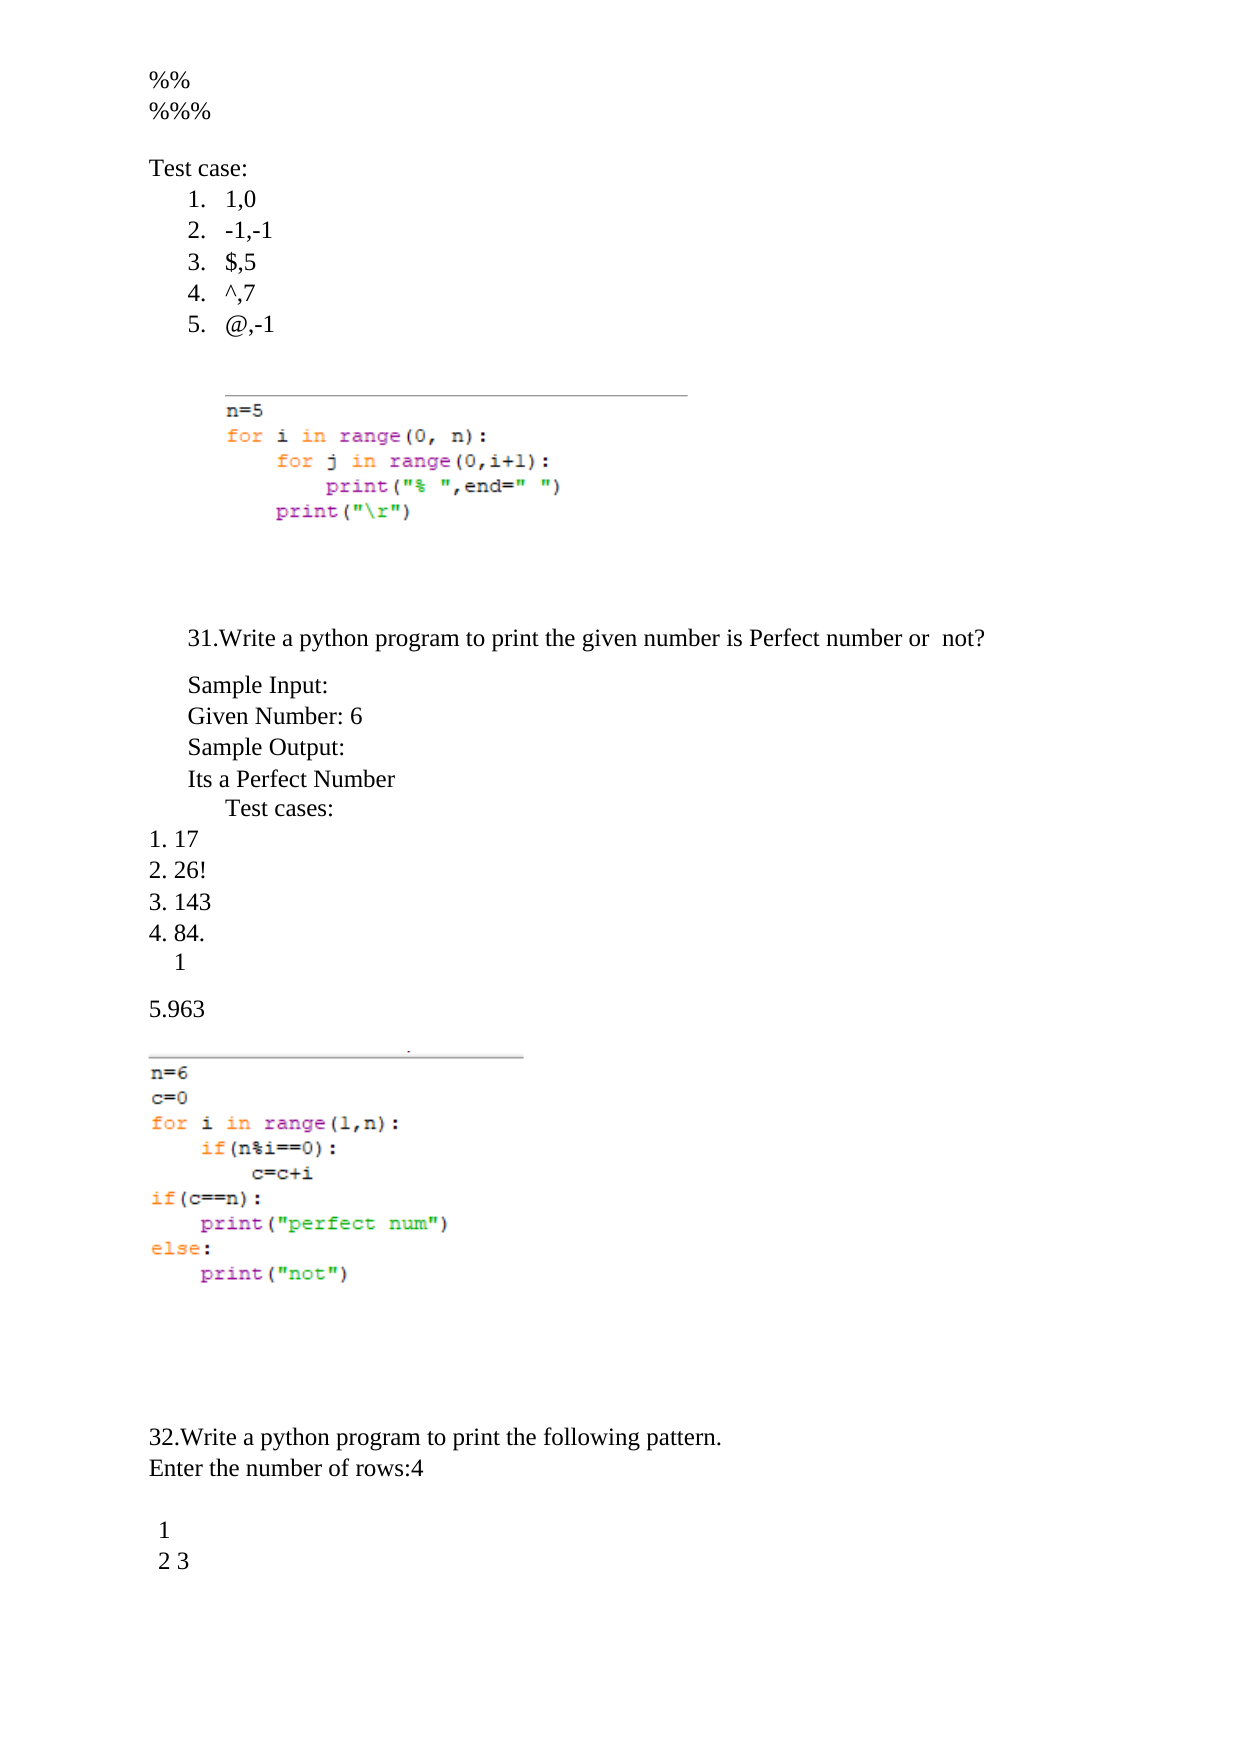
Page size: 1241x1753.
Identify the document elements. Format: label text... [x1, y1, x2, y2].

list @,-1 [187, 309, 1091, 338]
text Test case: [148, 153, 1091, 182]
text Its a Perfect Number Test cases: [187, 764, 443, 822]
list 143 [148, 887, 213, 915]
text Given Number: 6 [187, 701, 438, 730]
list 26! [148, 856, 213, 884]
list -1,-1 [187, 215, 1091, 244]
text Sample Output: [187, 732, 438, 761]
text %%% [148, 96, 1091, 125]
list ^,7 [187, 278, 1091, 306]
list 1,0 [187, 184, 1091, 213]
picture [148, 1051, 524, 1394]
picture [225, 395, 688, 566]
list 84.1 [148, 918, 213, 976]
text 32.Write a python program to print the following pattern. [148, 1422, 1091, 1450]
list $,5 [187, 247, 1091, 275]
list 17 [148, 824, 213, 853]
text 31.Write a python program to print the given number is Perfect number or not? [187, 623, 1091, 652]
text Enter the number of rows:4 [148, 1453, 1091, 1482]
text 5.963 [148, 994, 1091, 1023]
text Sample Input: [187, 670, 1091, 699]
text %% [148, 65, 1091, 94]
